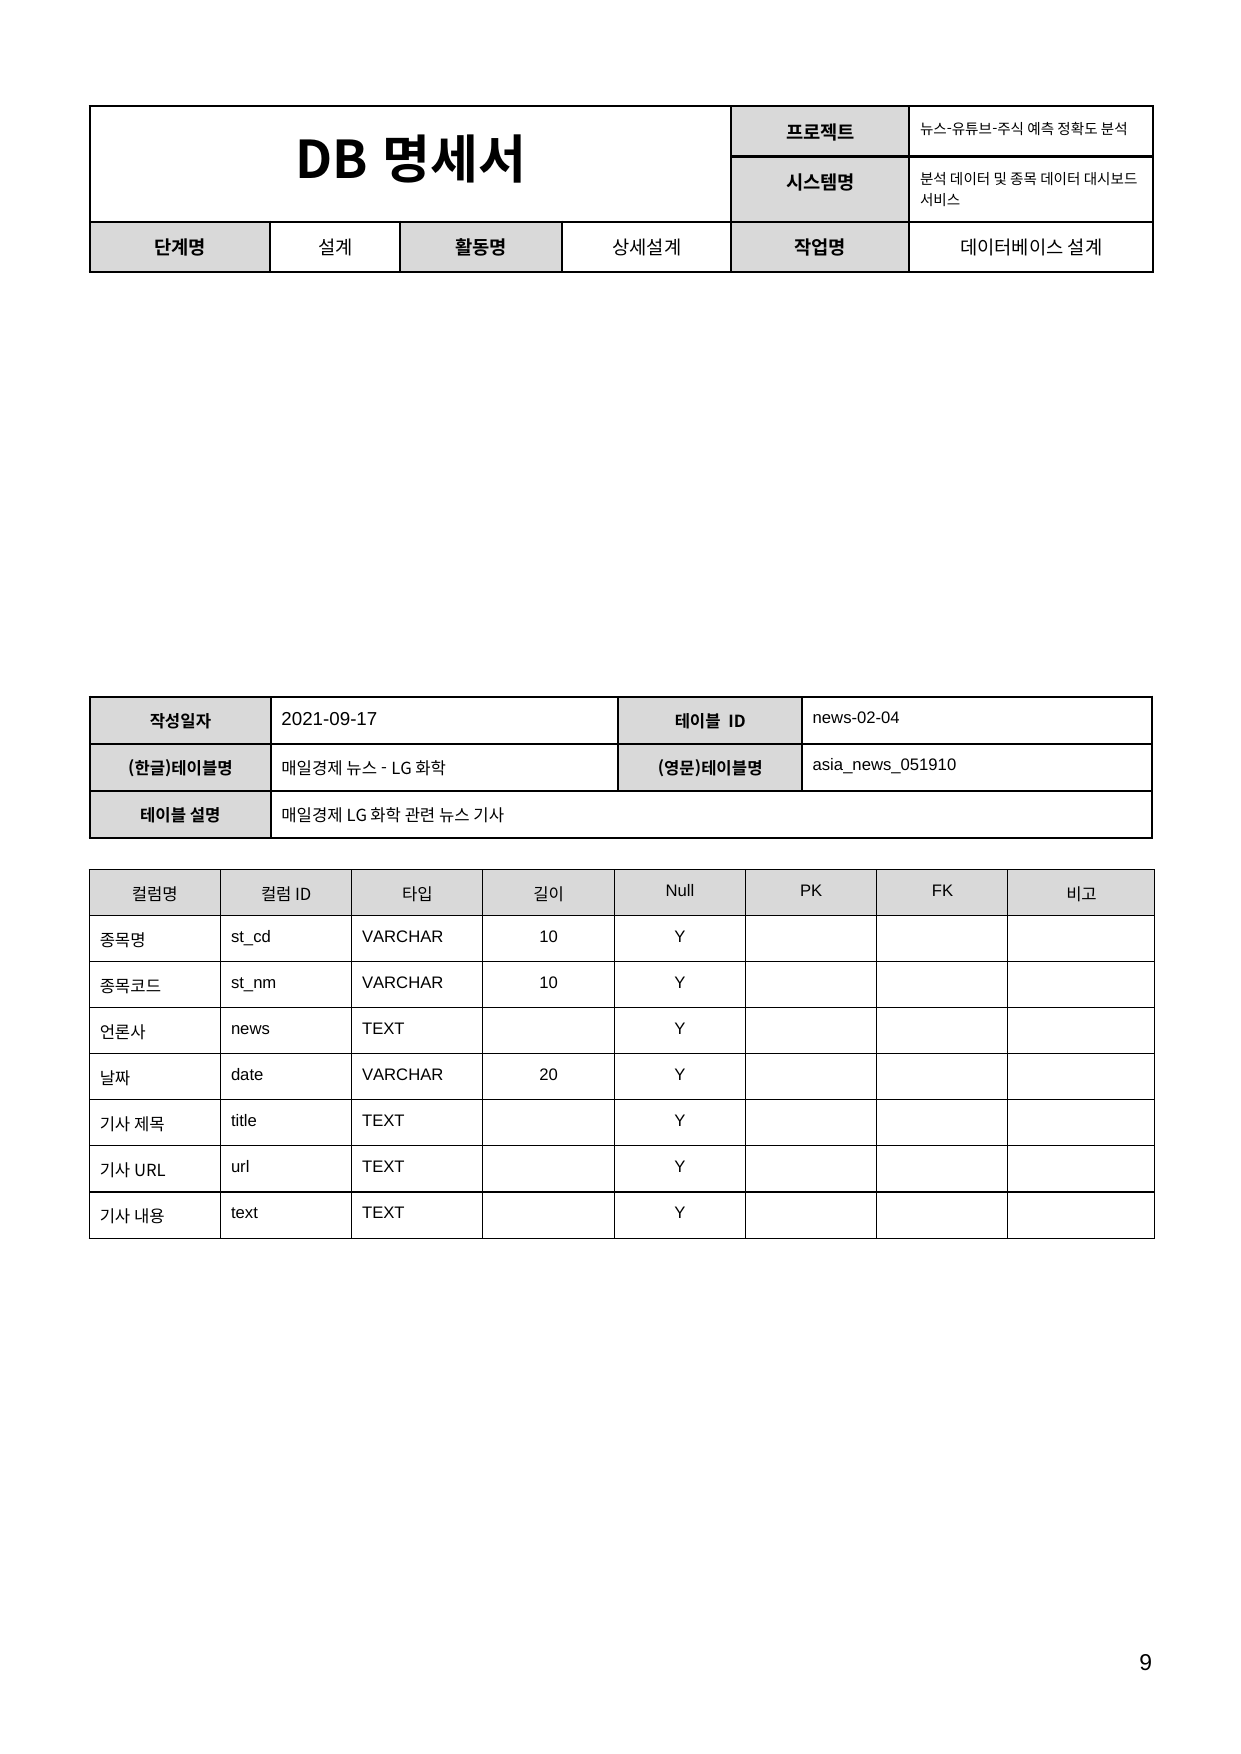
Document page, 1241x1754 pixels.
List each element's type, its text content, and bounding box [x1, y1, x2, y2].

table_cell title [221, 1100, 351, 1145]
table_header 길이 [483, 870, 614, 915]
table_cell 10 [483, 962, 614, 1007]
table_cell [483, 1193, 614, 1237]
table_header 테이블 ID [619, 698, 801, 743]
table_cell (영문)테이블명 [619, 745, 801, 790]
table_cell [483, 1146, 614, 1191]
table_cell 기사 URL [90, 1146, 220, 1191]
table_cell TEXT [352, 1193, 482, 1237]
table_header 컬럼명 [90, 870, 220, 915]
table_cell 매일경제 LG화학 관련 뉴스 기사 [272, 792, 1151, 837]
table_cell news [221, 1008, 351, 1053]
table_cell VARCHAR [352, 962, 482, 1007]
table_cell [746, 1146, 876, 1191]
table_cell text [221, 1193, 351, 1237]
table_cell st_cd [221, 916, 351, 961]
table_cell Y [615, 916, 745, 961]
table_cell Y [615, 1193, 745, 1237]
table_cell st_nm [221, 962, 351, 1007]
table_cell url [221, 1146, 351, 1191]
table_cell 기사 제목 [90, 1100, 220, 1145]
table_cell date [221, 1054, 351, 1099]
table_cell [877, 1146, 1007, 1191]
table_cell [1008, 1100, 1154, 1145]
table_cell 기사 내용 [90, 1193, 220, 1237]
table_cell [746, 962, 876, 1007]
table_cell Y [615, 1054, 745, 1099]
table_cell [746, 1054, 876, 1099]
table_cell TEXT [352, 1100, 482, 1145]
table_header 작성일자 [91, 698, 270, 743]
table_header 컬럼ID [221, 870, 351, 915]
table_cell TEXT [352, 1008, 482, 1053]
table_cell [877, 1008, 1007, 1053]
table_cell [877, 962, 1007, 1007]
table_cell [746, 1100, 876, 1145]
table_cell VARCHAR [352, 1054, 482, 1099]
table_header 타입 [352, 870, 482, 915]
table_cell [877, 1054, 1007, 1099]
table_cell [1008, 1146, 1154, 1191]
table_cell [877, 1193, 1007, 1237]
table_header Null [615, 870, 745, 915]
table_cell 종목명 [90, 916, 220, 961]
table_cell Y [615, 1008, 745, 1053]
table_cell 언론사 [90, 1008, 220, 1053]
table_cell 테이블 설명 [91, 792, 270, 837]
table_cell [746, 1008, 876, 1053]
table_cell 날짜 [90, 1054, 220, 1099]
table_cell [877, 1100, 1007, 1145]
table_cell [1008, 1008, 1154, 1053]
table_cell [746, 1193, 876, 1237]
table_cell [483, 1008, 614, 1053]
table_header FK [877, 870, 1007, 915]
table_header 2021-09-17 [272, 698, 617, 743]
table_cell TEXT [352, 1146, 482, 1191]
table_header PK [746, 870, 876, 915]
table_cell Y [615, 962, 745, 1007]
table_cell 매일경제 뉴스 - LG화학 [272, 745, 617, 790]
table_header 비고 [1008, 870, 1154, 915]
table_cell asia_news_051910 [803, 745, 1151, 790]
table_cell 종목코드 [90, 962, 220, 1007]
table_header news-02-04 [803, 698, 1151, 743]
table_cell (한글)테이블명 [91, 745, 270, 790]
table_cell Y [615, 1100, 745, 1145]
table_cell [1008, 916, 1154, 961]
table_cell [746, 916, 876, 961]
table_cell Y [615, 1146, 745, 1191]
table_cell [1008, 962, 1154, 1007]
table_cell 20 [483, 1054, 614, 1099]
table_cell 10 [483, 916, 614, 961]
table_cell [483, 1100, 614, 1145]
table_cell [1008, 1193, 1154, 1237]
table_cell VARCHAR [352, 916, 482, 961]
table_cell [1008, 1054, 1154, 1099]
table_cell [877, 916, 1007, 961]
